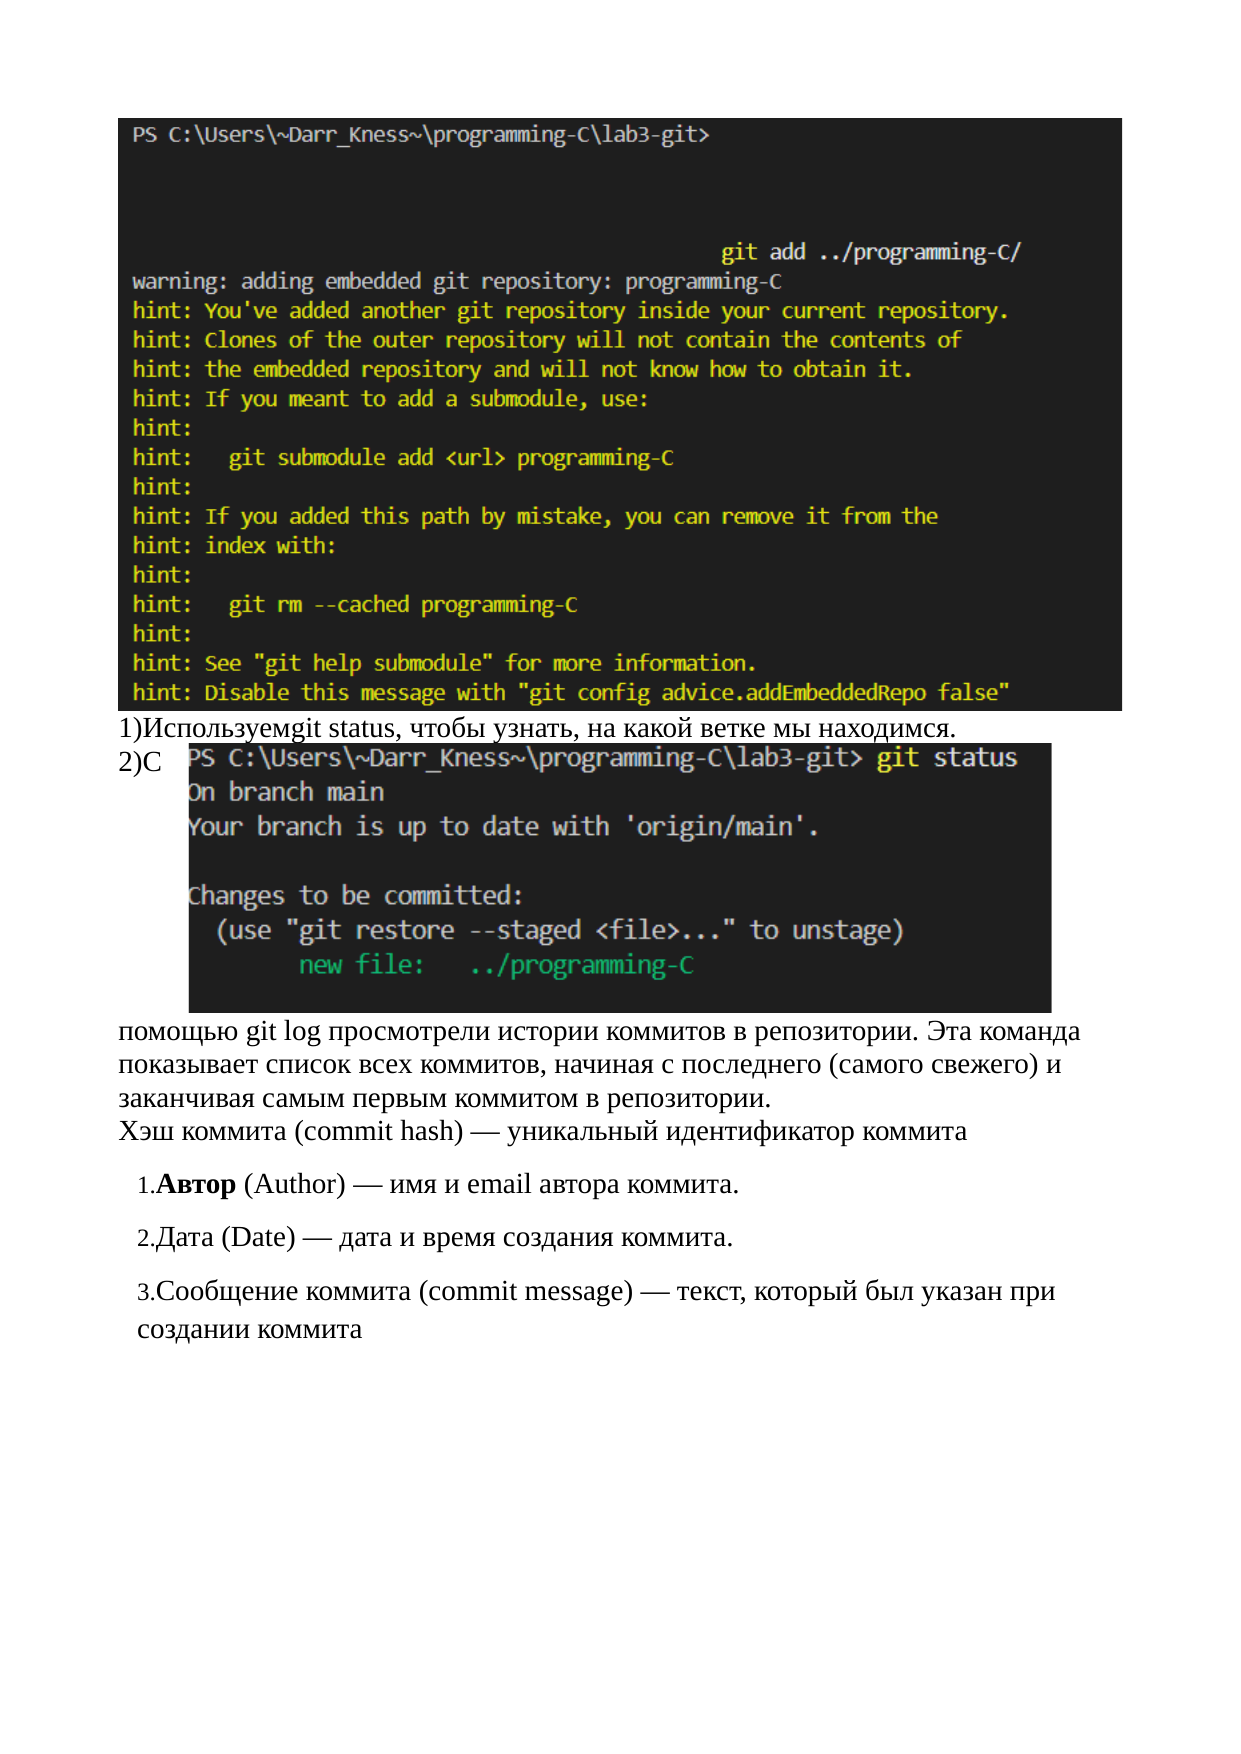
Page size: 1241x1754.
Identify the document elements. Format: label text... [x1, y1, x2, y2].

list Автор (Author) — имя и email автора коммита. [137, 1166, 1122, 1200]
text Хэш коммита (commit hash) — уникальный идентификатор коммита [118, 1113, 1122, 1147]
text 1)Используемgit status, чтобы узнать, на какой ветке мы находимся. [118, 711, 1122, 744]
list Сообщение коммита (commit message) — текст, который был указан при создании коммита [137, 1273, 1122, 1345]
list Дата (Date) — дата и время создания коммита. [137, 1219, 1122, 1253]
picture [188, 743, 1052, 1013]
picture [118, 118, 1123, 711]
